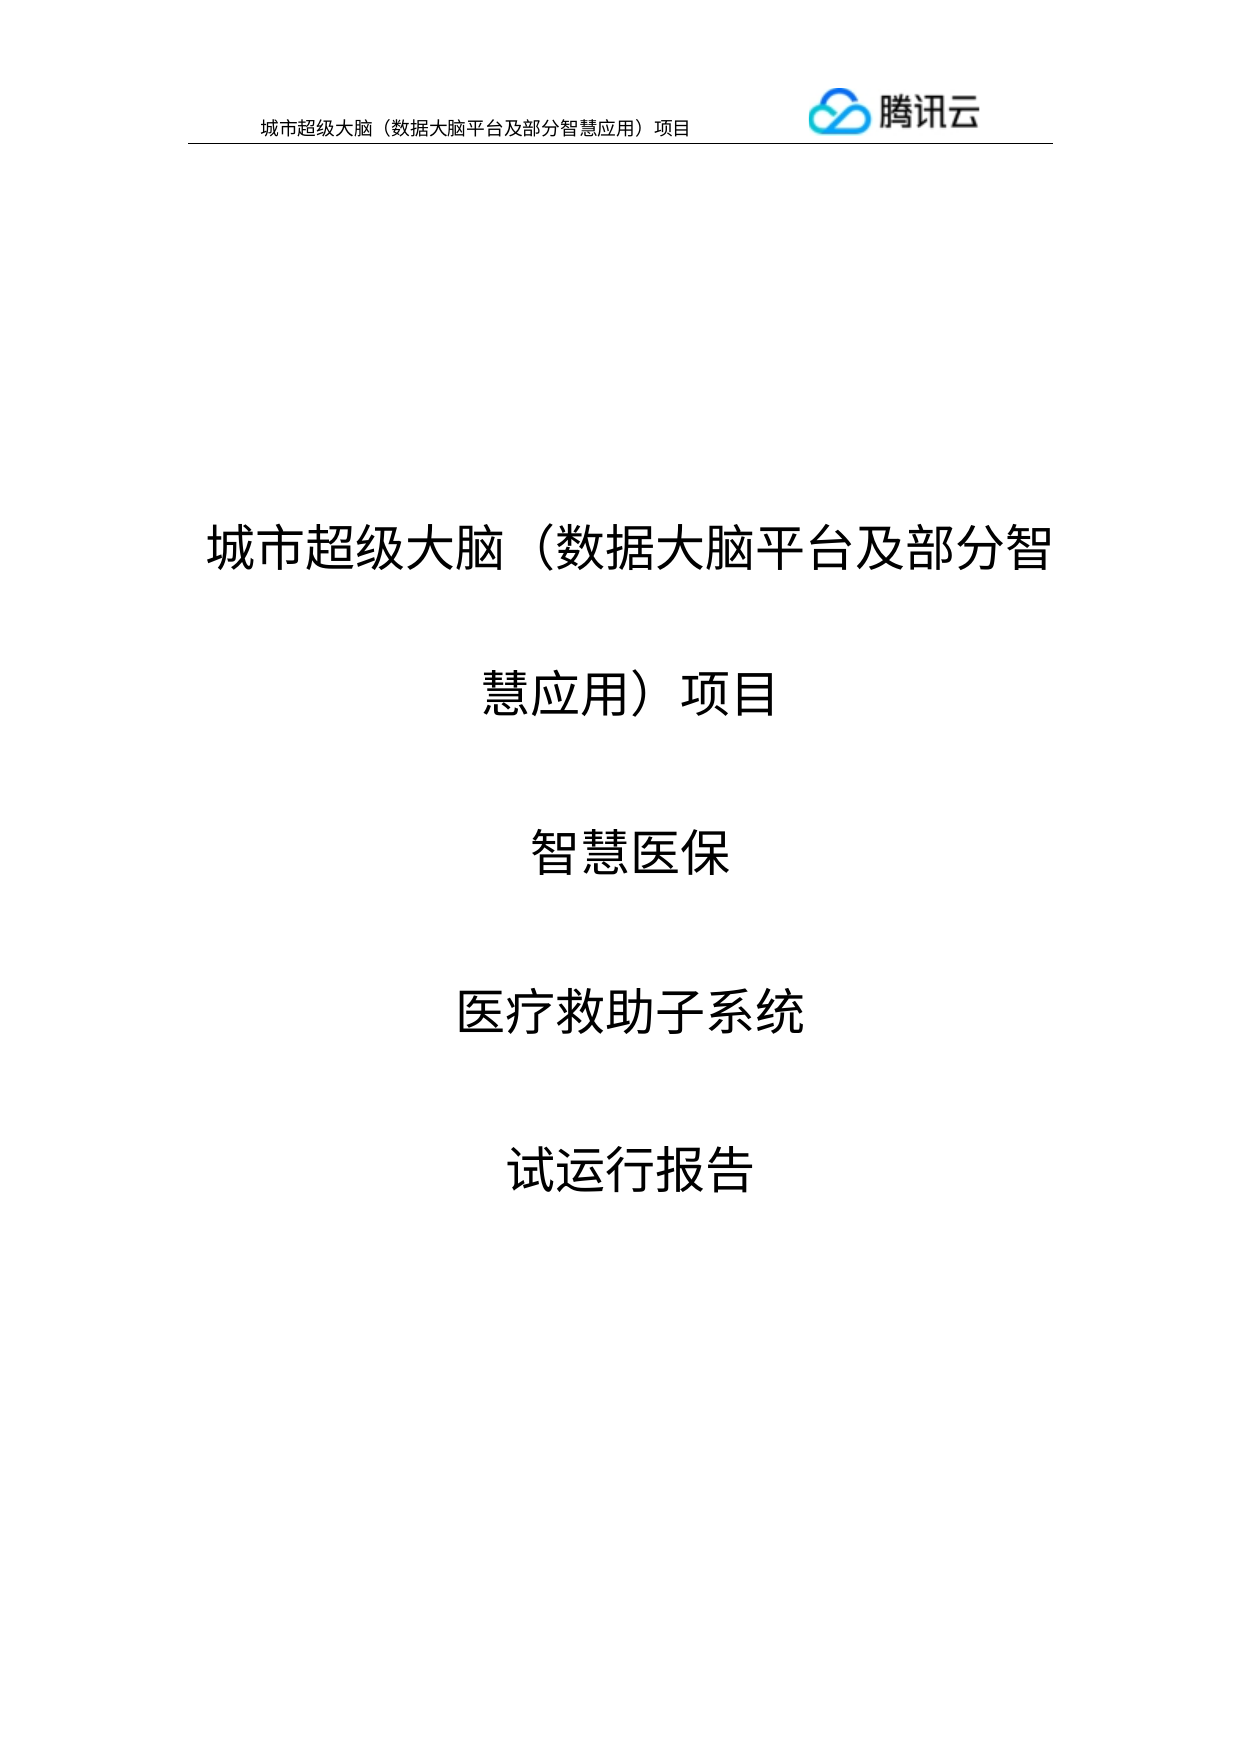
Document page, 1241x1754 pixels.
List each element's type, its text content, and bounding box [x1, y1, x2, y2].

text 试运行报告 [187, 1118, 1073, 1216]
text 医疗救助子系统 [187, 959, 1073, 1057]
text 智慧医保 [187, 801, 1073, 898]
text 城市超级大脑（数据大脑平台及部分智慧应用）项目 [187, 496, 1073, 740]
picture [808, 88, 981, 136]
